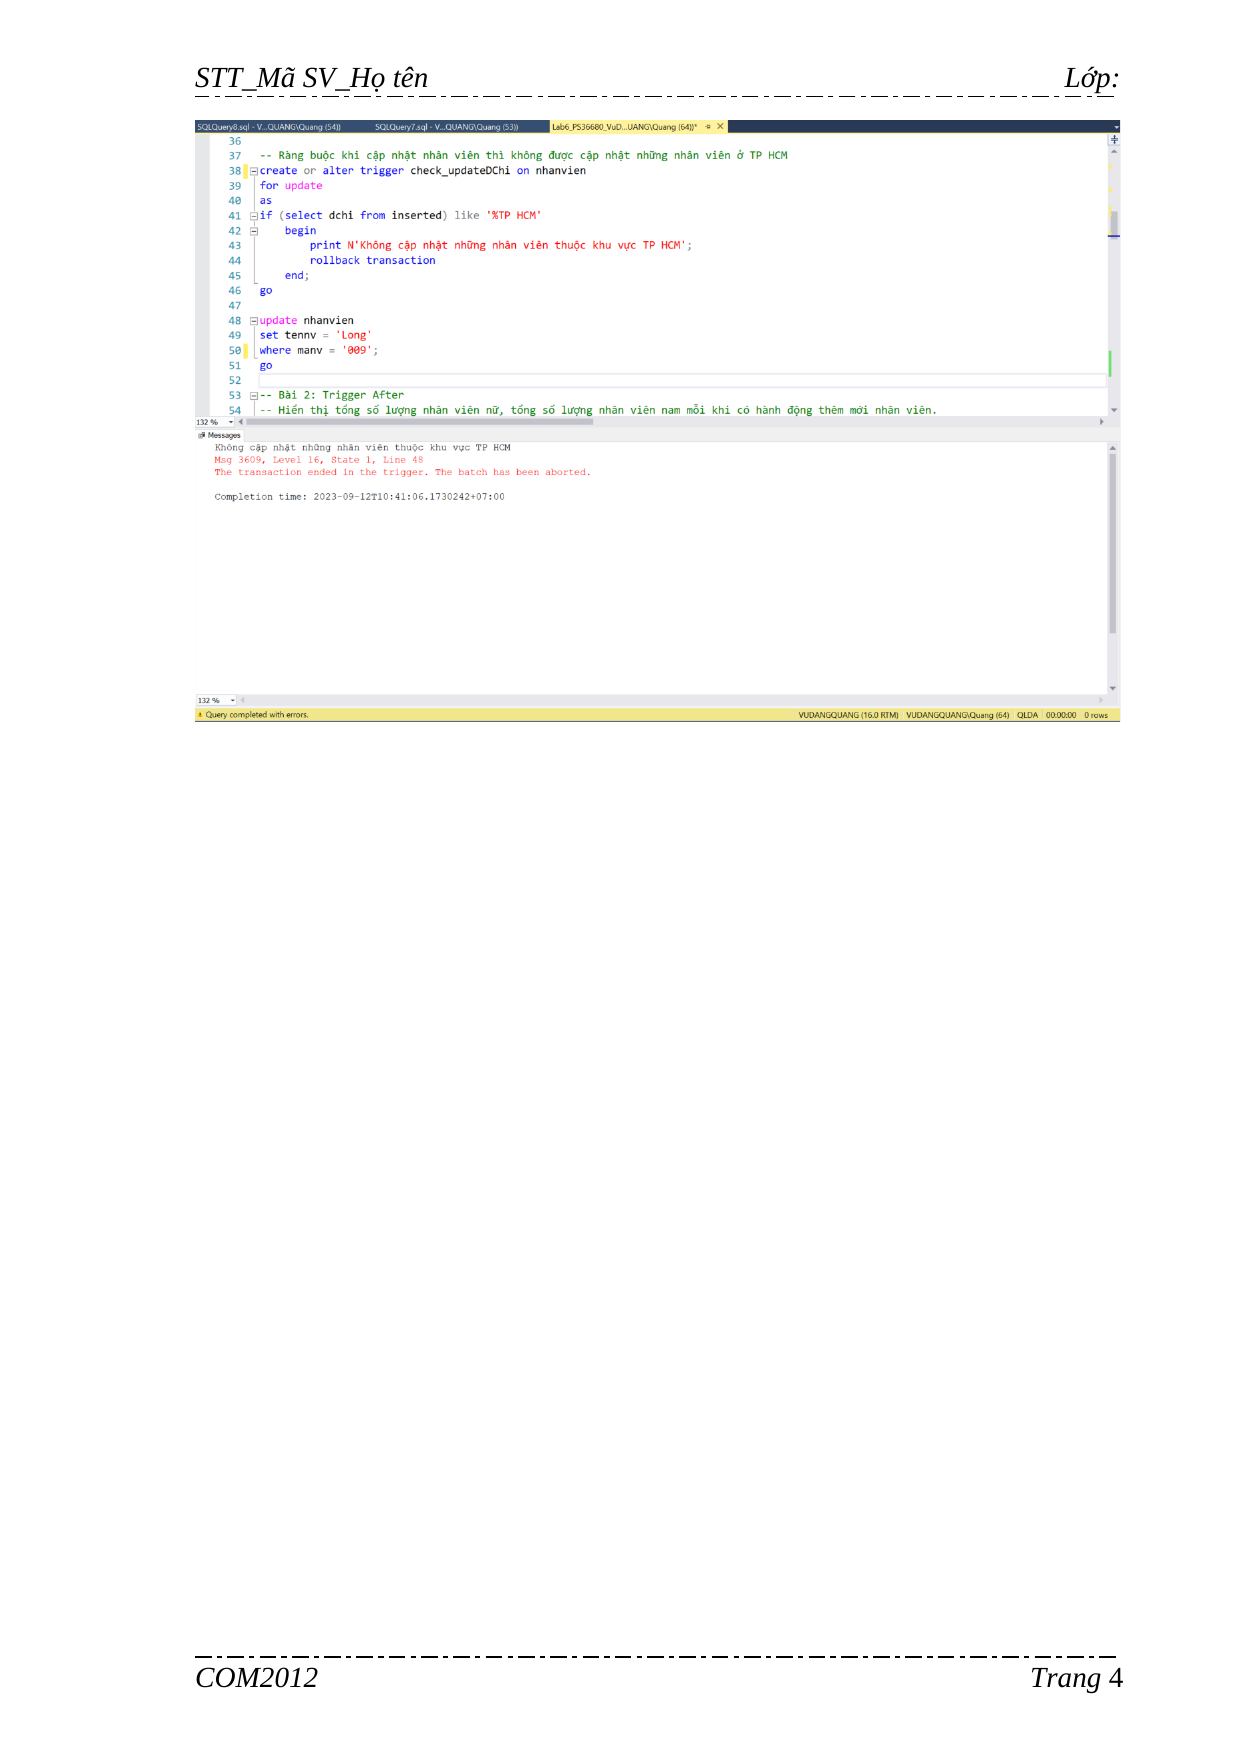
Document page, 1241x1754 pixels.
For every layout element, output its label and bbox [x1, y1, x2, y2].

picture [195, 120, 1121, 722]
